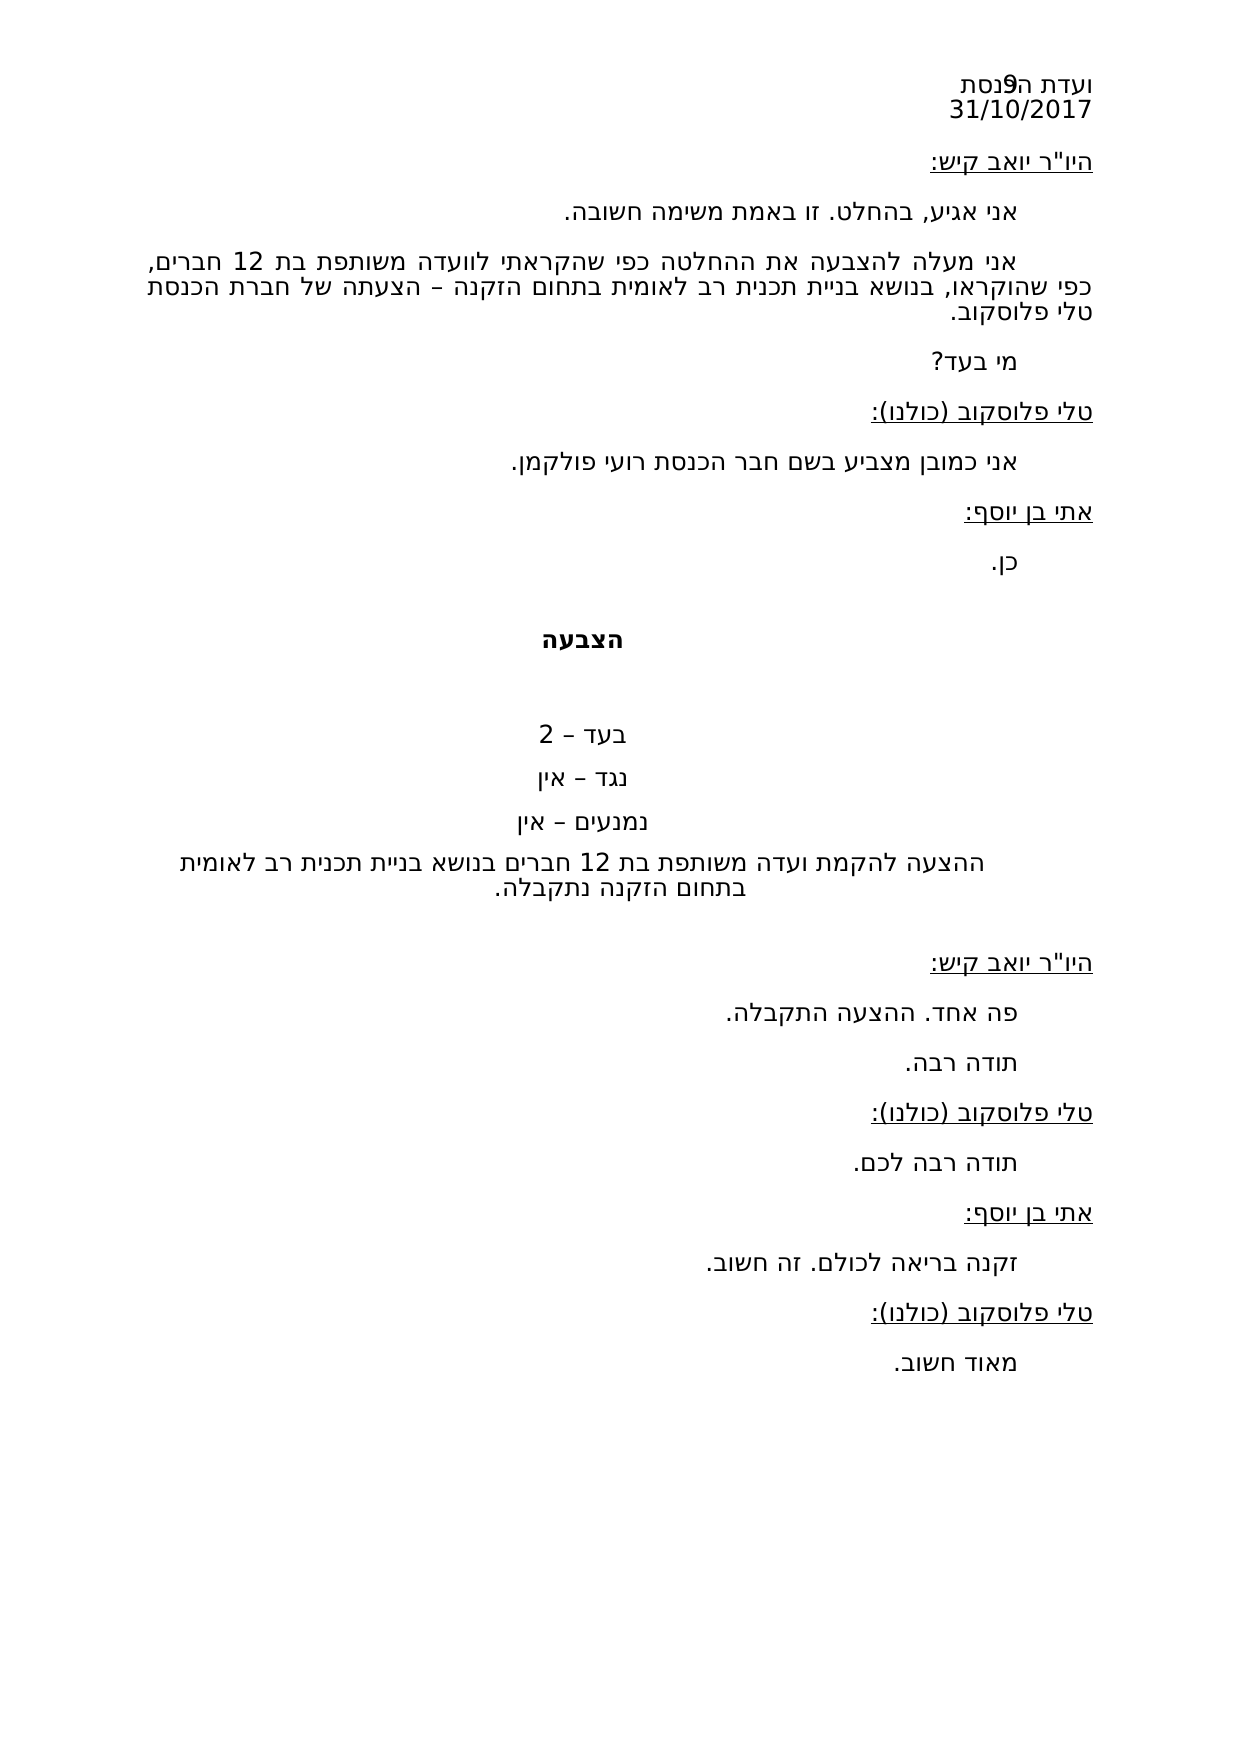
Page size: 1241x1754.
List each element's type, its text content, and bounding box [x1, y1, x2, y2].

text טלי פלוסקוב (כולנו): [147, 1301, 1093, 1326]
text הצבעה [147, 625, 1093, 654]
text מאוד חשוב. [147, 1351, 1093, 1376]
text פה אחד. ההצעה התקבלה. [147, 1001, 1093, 1026]
text טלי פלוסקוב (כולנו): [147, 1101, 1093, 1126]
text בעד – 2 [147, 720, 1093, 749]
text אתי בן יוסף: [147, 500, 1093, 525]
text נמנעים – אין [147, 807, 1093, 836]
text מי בעד? [147, 350, 1093, 375]
text ההצעה להקמת ועדה משותפת בת 12 חברים בנושא בניית תכנית רב לאומית בתחום הזקנה נתקבלה. [147, 851, 1093, 901]
text תודה רבה. [147, 1051, 1093, 1076]
text היו"ר יואב קיש: [147, 951, 1093, 976]
text היו"ר יואב קיש: [147, 150, 1093, 175]
text כן. [147, 550, 1093, 575]
text טלי פלוסקוב (כולנו): [147, 400, 1093, 425]
text תודה רבה לכם. [147, 1151, 1093, 1176]
text אני אגיע, בהחלט. זו באמת משימה חשובה. [147, 200, 1093, 225]
text אני כמובן מצביע בשם חבר הכנסת רועי פולקמן. [147, 450, 1093, 475]
text נגד – אין [147, 763, 1093, 793]
text אני מעלה להצבעה את ההחלטה כפי שהקראתי לוועדה משותפת בת 12 חברים, כפי שהוקראו, בנושא בניית תכנית רב לאומית בתחום הזקנה – הצעתה של חברת הכנסת טלי פלוסקוב. [147, 250, 1093, 325]
text זקנה בריאה לכולם. זה חשוב. [147, 1251, 1093, 1276]
text אתי בן יוסף: [147, 1201, 1093, 1226]
